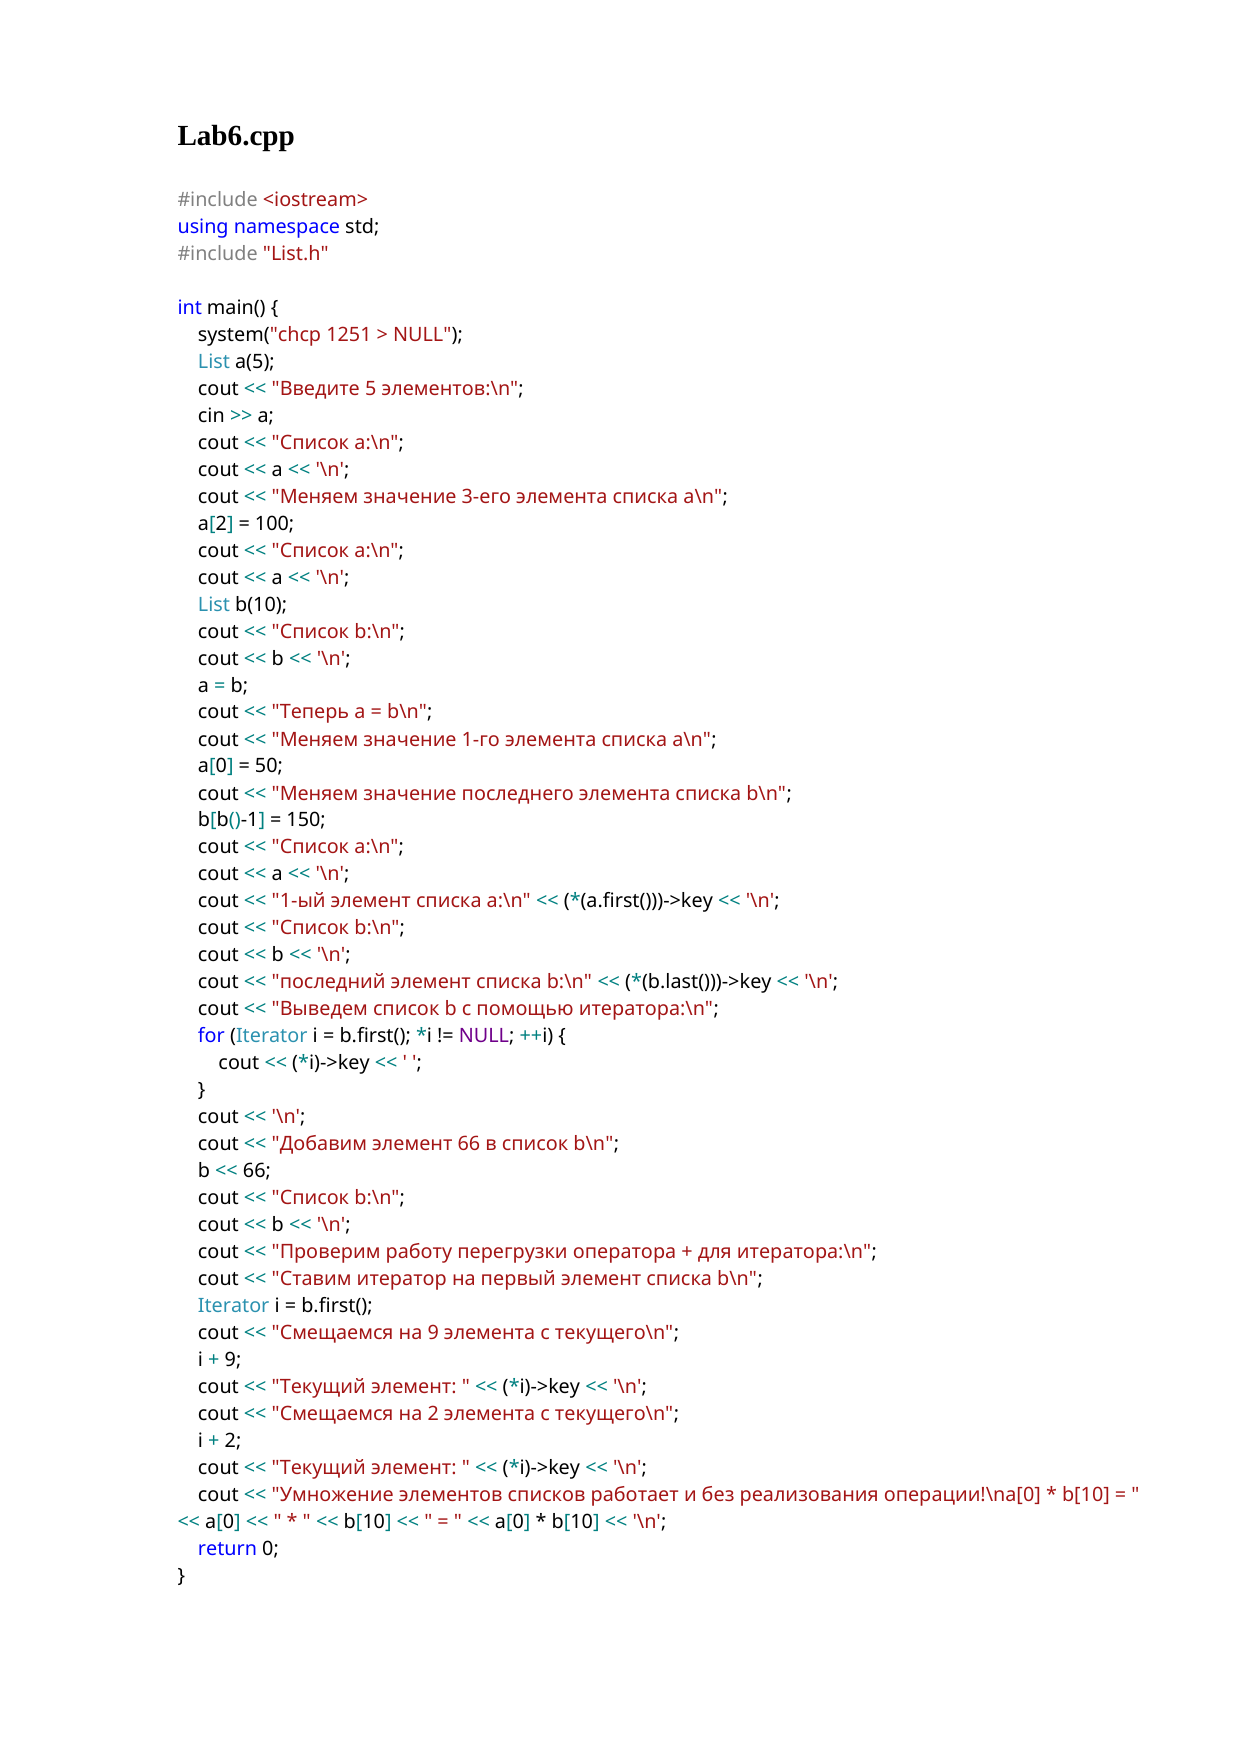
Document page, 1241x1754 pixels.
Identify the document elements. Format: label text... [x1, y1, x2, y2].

text cout << a << '\n'; [177, 563, 1152, 590]
text Lab6.cpp [177, 118, 1152, 152]
text } [177, 1076, 1152, 1102]
text for (Iterator i = b.first(); *i != NULL; ++i) { [177, 1022, 1152, 1048]
text cout << "1-ый элемент списка a:\n" << (*(a.first()))->key << '\n'; [177, 887, 1152, 914]
text cout << (*i)->key << ' '; [177, 1048, 1152, 1076]
text cout << b << '\n'; [177, 644, 1152, 671]
text int main() { [177, 293, 1152, 320]
text a[2] = 100; [177, 509, 1152, 536]
text #include "List.h" [177, 239, 1152, 266]
text cout << "Список a:\n"; [177, 833, 1152, 860]
text cout << "Текущий элемент: " << (*i)->key << '\n'; [177, 1453, 1152, 1480]
text b << 66; [177, 1156, 1152, 1183]
text cout << '\n'; [177, 1102, 1152, 1129]
text i + 2; [177, 1426, 1152, 1453]
text cout << "Выведем список b с помощью итератора:\n"; [177, 994, 1152, 1022]
text a = b; [177, 671, 1152, 698]
text cout << "Cтавим итератор на первый элемент списка b\n"; [177, 1264, 1152, 1291]
text a[0] = 50; [177, 752, 1152, 779]
text i + 9; [177, 1345, 1152, 1372]
text cout << "Список b:\n"; [177, 914, 1152, 941]
text cout << "Меняем значение последнего элемента списка b\n"; [177, 779, 1152, 806]
text cout << "Введите 5 элементов:\n"; [177, 374, 1152, 401]
text return 0; [177, 1534, 1152, 1561]
text cout << "Текущий элемент: " << (*i)->key << '\n'; [177, 1372, 1152, 1399]
text cout << b << '\n'; [177, 941, 1152, 968]
text } [177, 1561, 1152, 1588]
text cout << "Меняем значение 1-го элемента списка а\n"; [177, 725, 1152, 752]
text cout << b << '\n'; [177, 1210, 1152, 1237]
text cout << "Меняем значение 3-его элемента списка а\n"; [177, 482, 1152, 509]
text #include <iostream> [177, 185, 1152, 212]
text cout << "Смещаемся на 9 элемента с текущего\n"; [177, 1318, 1152, 1345]
text cout << "последний элемент списка b:\n" << (*(b.last()))->key << '\n'; [177, 968, 1152, 994]
text Iterator i = b.first(); [177, 1291, 1152, 1318]
text cout << "Список a:\n"; [177, 536, 1152, 563]
text cout << "Список b:\n"; [177, 1183, 1152, 1210]
text cout << "Список a:\n"; [177, 428, 1152, 455]
text cout << "Список b:\n"; [177, 617, 1152, 644]
text cout << "Проверим работу перегрузки оператора + для итератора:\n"; [177, 1237, 1152, 1264]
text cout << "Умножение элементов списков работает и без реализования операции!\na[0] * b[10] = " << a[0] << " * " << b[10] << " = " << a[0] * b[10] << '\n'; [177, 1480, 1152, 1534]
text using namespace std; [177, 212, 1152, 239]
text cout << "Добавим элемент 66 в список b\n"; [177, 1129, 1152, 1156]
text cin >> a; [177, 401, 1152, 428]
text List a(5); [177, 347, 1152, 374]
text b[b()-1] = 150; [177, 806, 1152, 833]
text system("chcp 1251 > NULL"); [177, 320, 1152, 347]
text cout << "Смещаемся на 2 элемента с текущего\n"; [177, 1399, 1152, 1426]
text cout << a << '\n'; [177, 455, 1152, 482]
text cout << a << '\n'; [177, 860, 1152, 887]
text List b(10); [177, 590, 1152, 617]
text cout << "Теперь a = b\n"; [177, 698, 1152, 725]
